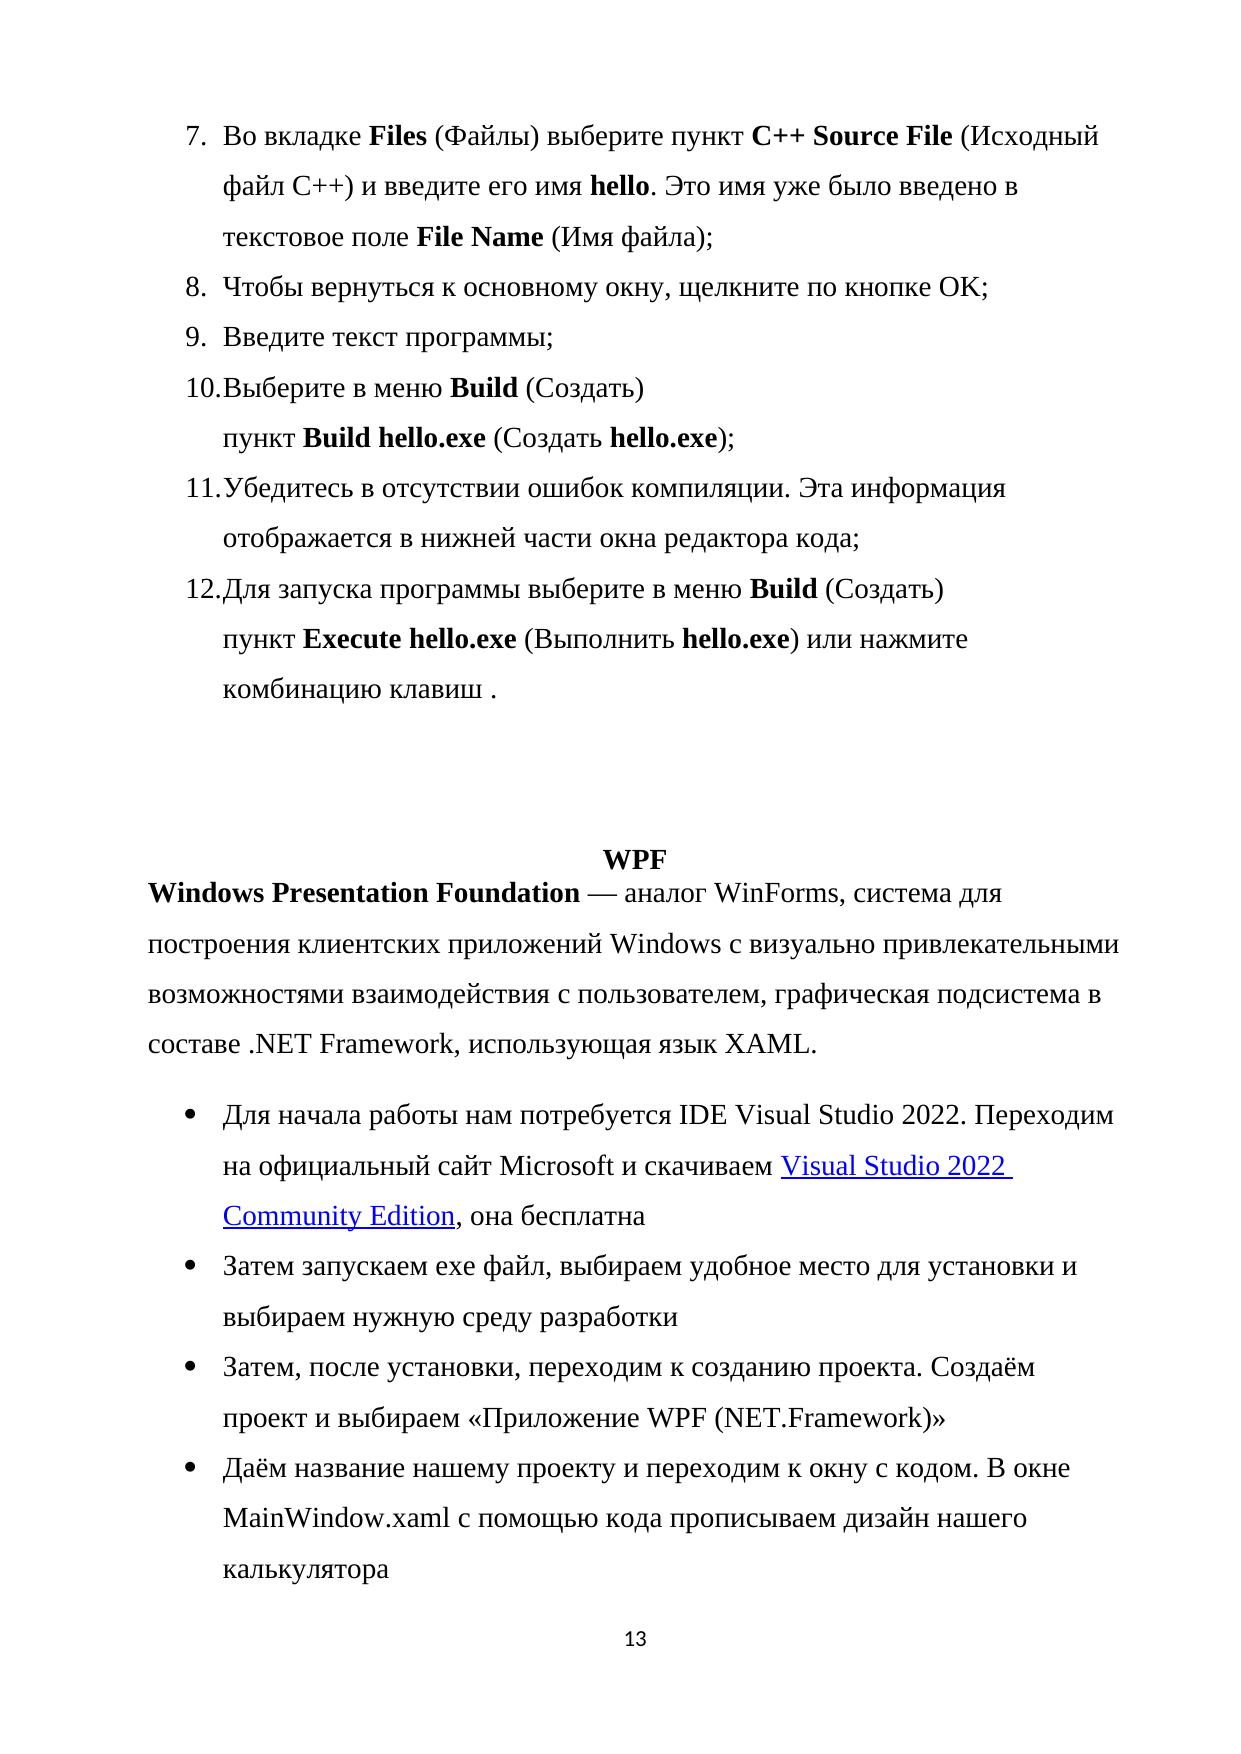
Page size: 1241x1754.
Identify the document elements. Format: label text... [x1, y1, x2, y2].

text WPF [148, 842, 1122, 875]
list Убедитесь в отсутствии ошибок компиляции. Эта информация отображается в нижней части окна редактора кода; [185, 470, 1122, 554]
text Windows Presentation Foundation — аналог WinForms, система для построения клиентских приложений Windows с визуально привлекательными возможностями взаимодействия с пользователем, графическая подсистема в составе .NET Framework, использующая язык XAML. [148, 875, 1122, 1060]
list Для запуска программы выберите в меню Build (Создать) пункт Execute hello.exe (Выполнить hello.exe) или нажмите комбинацию клавиш . [185, 571, 1122, 705]
list Введите текст программы; [185, 319, 1122, 353]
list Для начала работы нам потребуется IDE Visual Studio 2022. Переходим на официальный сайт Microsoft и скачиваем Visual Studio 2022 Community Edition, она бесплатна [185, 1097, 1122, 1232]
list Чтобы вернуться к основному окну, щелкните по кнопке OK; [185, 269, 1122, 303]
list Выберите в меню Build (Создать) пункт Build hello.exe (Создать hello.exe); [185, 370, 1122, 453]
list Затем запускаем exe файл, выбираем удобное место для установки и выбираем нужную среду разработки [185, 1248, 1122, 1332]
list Во вкладке Files (Файлы) выберите пункт С++ Source File (Исходный файл С++) и введите его имя hello. Это имя уже было введено в текстовое поле File Name (Имя файла); [185, 118, 1122, 252]
list Даём название нашему проекту и переходим к окну с кодом. В окне MainWindow.xaml с помощью кода прописываем дизайн нашего калькулятора [185, 1450, 1122, 1584]
list Затем, после установки, переходим к созданию проекта. Создаём проект и выбираем «Приложение WPF (NET.Framework)» [185, 1349, 1122, 1433]
